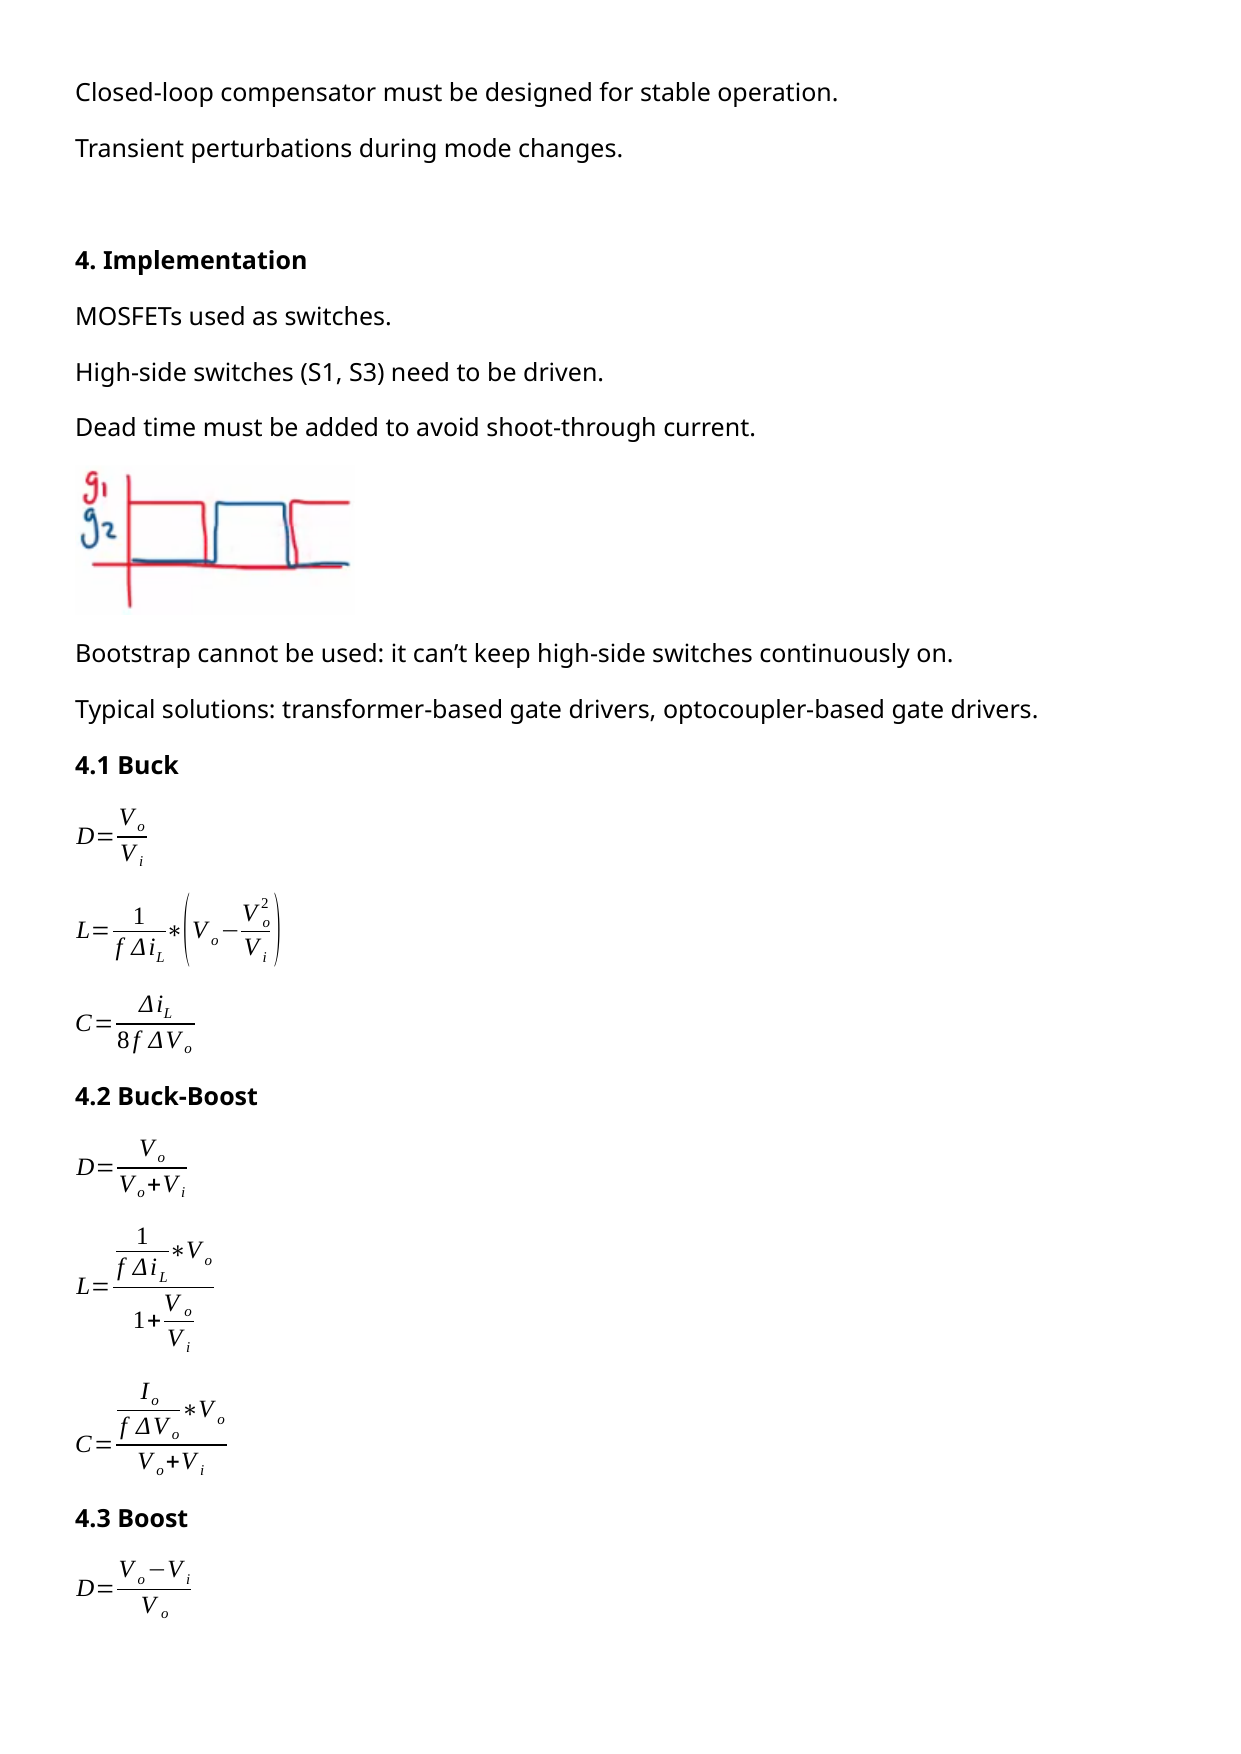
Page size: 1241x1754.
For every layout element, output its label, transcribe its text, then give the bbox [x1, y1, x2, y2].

text 4.3 Boost [75, 1500, 1165, 1534]
text Closed-loop compensator must be designed for stable operation. [75, 75, 1165, 109]
text Typical solutions: transformer-based gate drivers, optocoupler-based gate drivers. [75, 692, 1165, 726]
text 4.1 Buck [75, 748, 1165, 782]
picture [75, 465, 355, 615]
text 4.2 Buck-Boost [75, 1079, 1165, 1113]
text Transient perturbations during mode changes. [75, 131, 1165, 165]
text Dead time must be added to avoid shoot-through current. [75, 410, 1165, 444]
text High-side switches (S1, S3) need to be driven. [75, 354, 1165, 388]
text 4. Implementation [75, 242, 1165, 277]
text Bootstrap cannot be used: it can’t keep high-side switches continuously on. [75, 636, 1165, 670]
text MOSFETs used as switches. [75, 298, 1165, 332]
